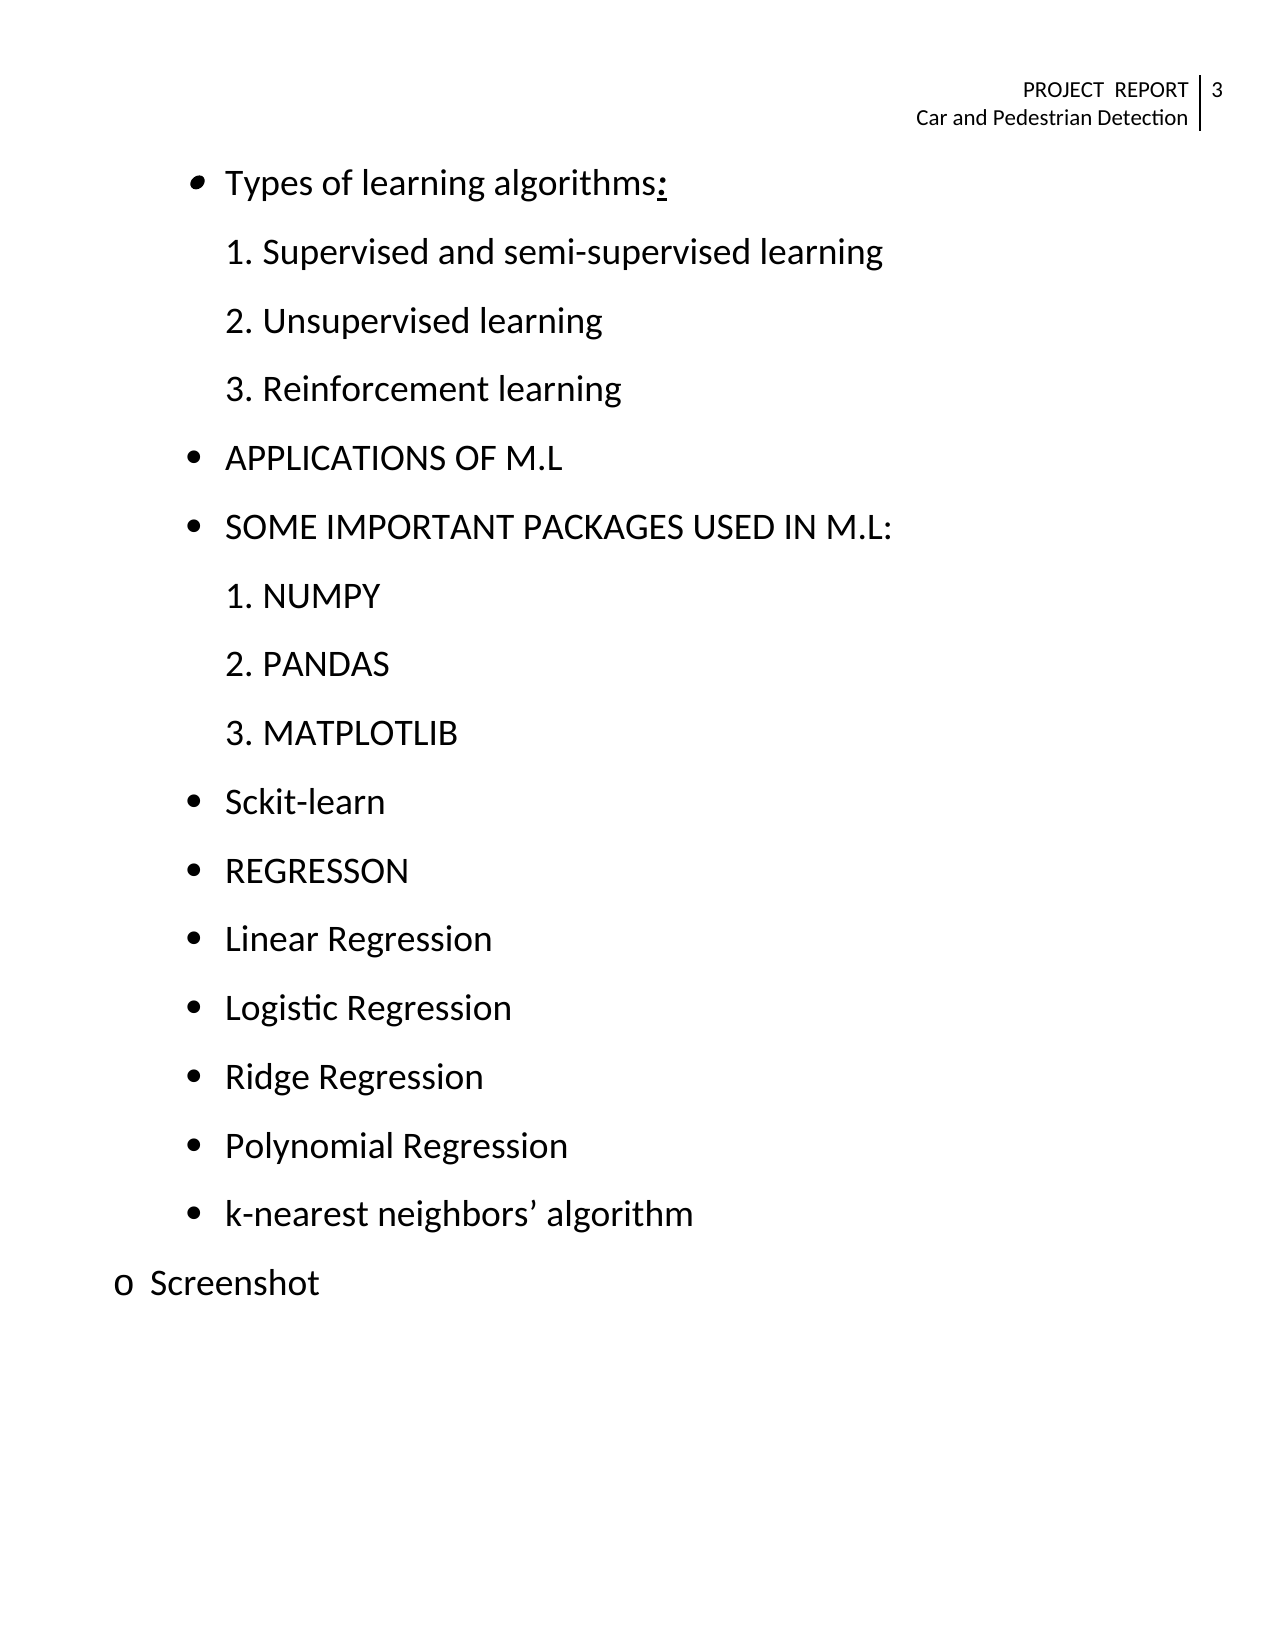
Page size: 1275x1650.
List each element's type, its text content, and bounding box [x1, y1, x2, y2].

list Types of learning algorithms: [187, 159, 1200, 205]
list Sckit-learn [187, 778, 1200, 824]
list APPLICATIONS OF M.L [187, 434, 1200, 480]
list k-nearest neighbors’ algorithm [187, 1190, 1200, 1236]
list Unsupervised learning [225, 297, 1200, 342]
list MATPLOTLIB [225, 709, 1200, 755]
list PANDAS [225, 640, 1200, 686]
list Logistic Regression [187, 984, 1200, 1030]
list Screenshot [112, 1259, 1200, 1307]
list NUMPY [225, 572, 1200, 617]
list Polynomial Regression [187, 1122, 1200, 1167]
list Supervised and semi-supervised learning [225, 228, 1200, 274]
list Ridge Regression [187, 1053, 1200, 1099]
list REGRESSON [187, 847, 1200, 892]
list Linear Regression [187, 915, 1200, 961]
list SOME IMPORTANT PACKAGES USED IN M.L: [187, 503, 1200, 549]
list Reinforcement learning [225, 365, 1200, 411]
